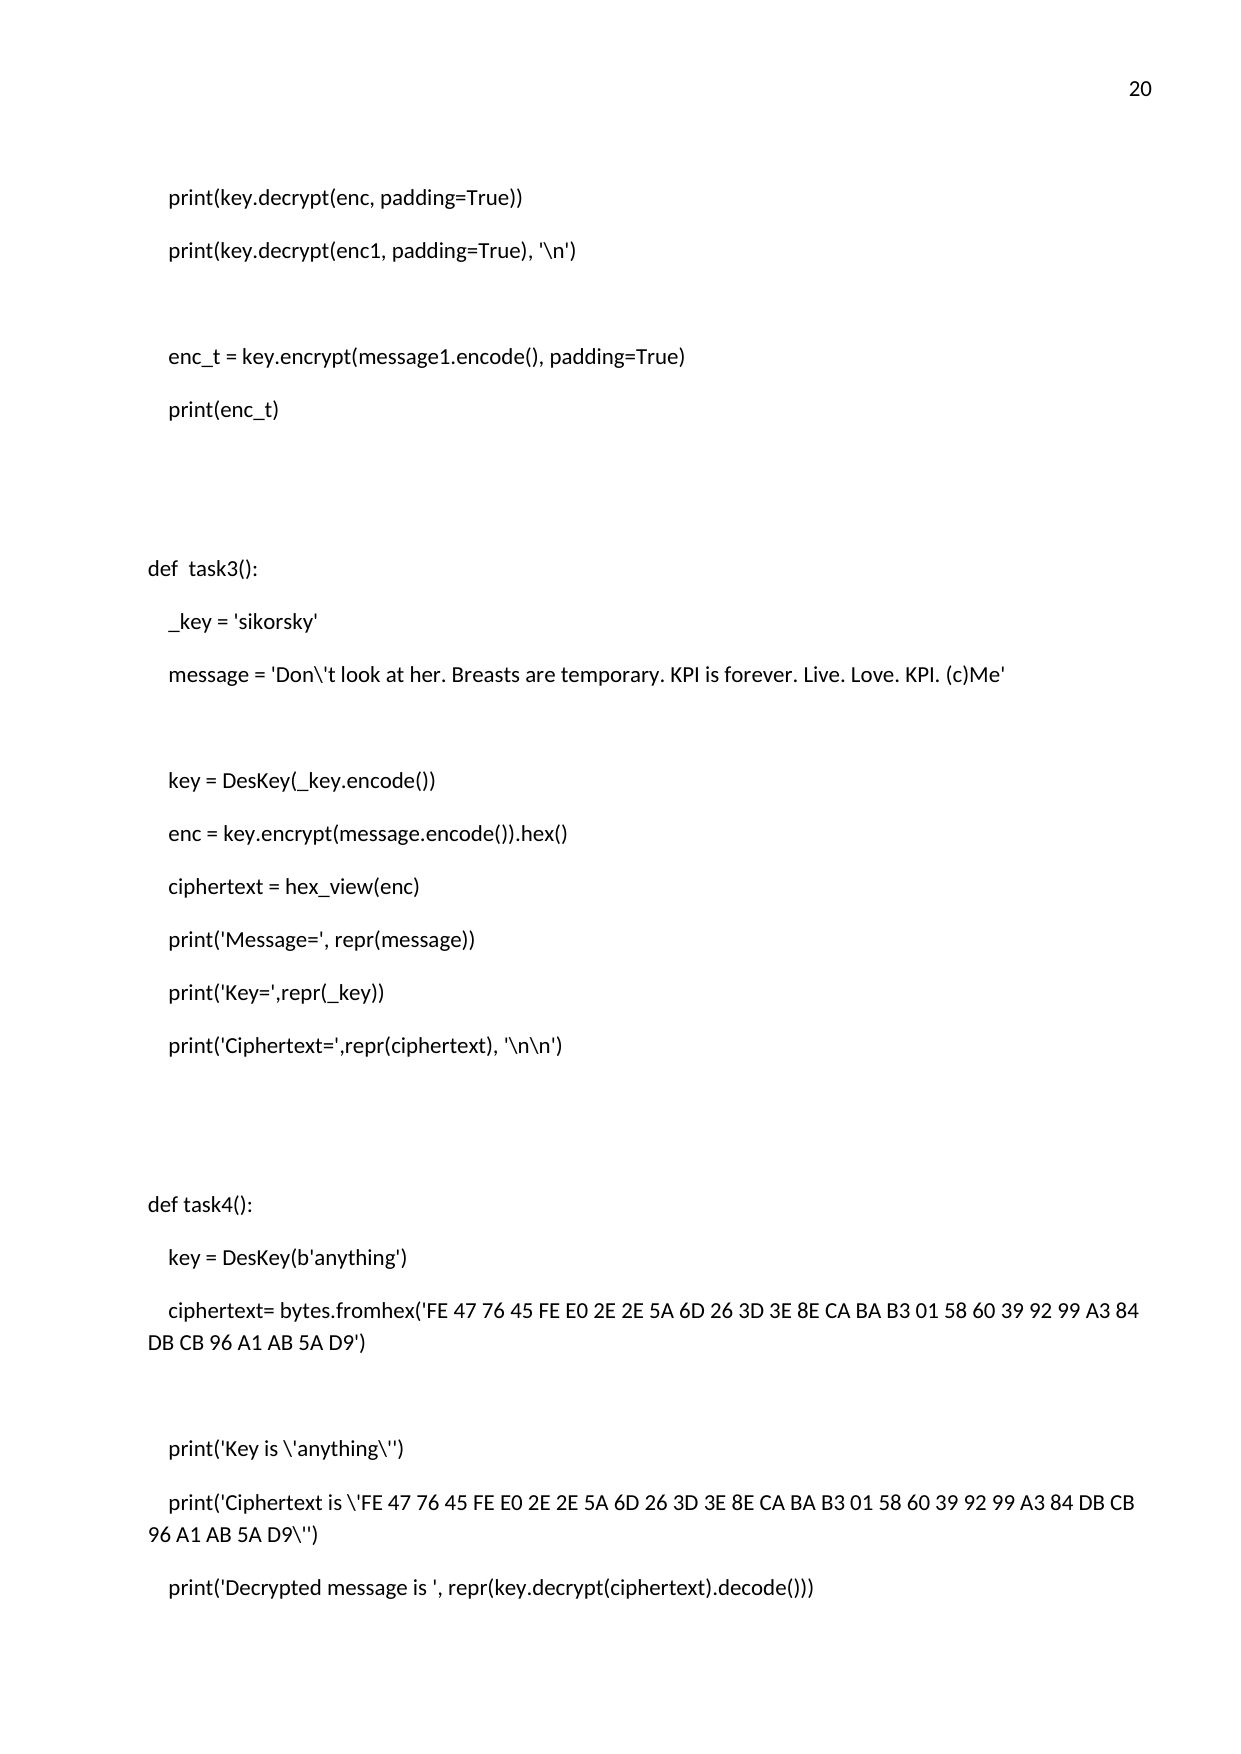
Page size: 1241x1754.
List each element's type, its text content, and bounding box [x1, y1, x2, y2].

text print(key.decrypt(enc, padding=True)) [148, 183, 1152, 211]
text message = 'Don\'t look at her. Breasts are temporary. KPI is forever. Live. Love. KPI. (c)Me' [148, 660, 1152, 688]
text print('Ciphertext=',repr(ciphertext), '\n\n') [148, 1031, 1152, 1059]
text ciphertext= bytes.fromhex('FE 47 76 45 FE E0 2E 2E 5A 6D 26 3D 3E 8E CA BA B3 01 58 60 39 92 99 A3 84 DB CB 96 A1 AB 5A D9') [148, 1296, 1152, 1357]
text def task3(): [148, 554, 1152, 582]
text def task4(): [148, 1190, 1152, 1218]
text _key = 'sikorsky' [148, 607, 1152, 635]
text key = DesKey(b'anything') [148, 1243, 1152, 1271]
text print('Key is \'anything\'') [148, 1434, 1152, 1463]
text print('Ciphertext is \'FE 47 76 45 FE E0 2E 2E 5A 6D 26 3D 3E 8E CA BA B3 01 58 60 39 92 99 A3 84 DB CB 96 A1 AB 5A D9\'') [148, 1488, 1152, 1548]
text print(enc_t) [148, 395, 1152, 423]
text print(key.decrypt(enc1, padding=True), '\n') [148, 236, 1152, 264]
text enc = key.encrypt(message.encode()).hex() [148, 819, 1152, 847]
text ciphertext = hex_view(enc) [148, 872, 1152, 900]
text print('Message=', repr(message)) [148, 925, 1152, 953]
text print('Decrypted message is ', repr(key.decrypt(ciphertext).decode())) [148, 1573, 1152, 1601]
text key = DesKey(_key.encode()) [148, 766, 1152, 794]
text print('Key=',repr(_key)) [148, 978, 1152, 1006]
text enc_t = key.encrypt(message1.encode(), padding=True) [148, 342, 1152, 370]
